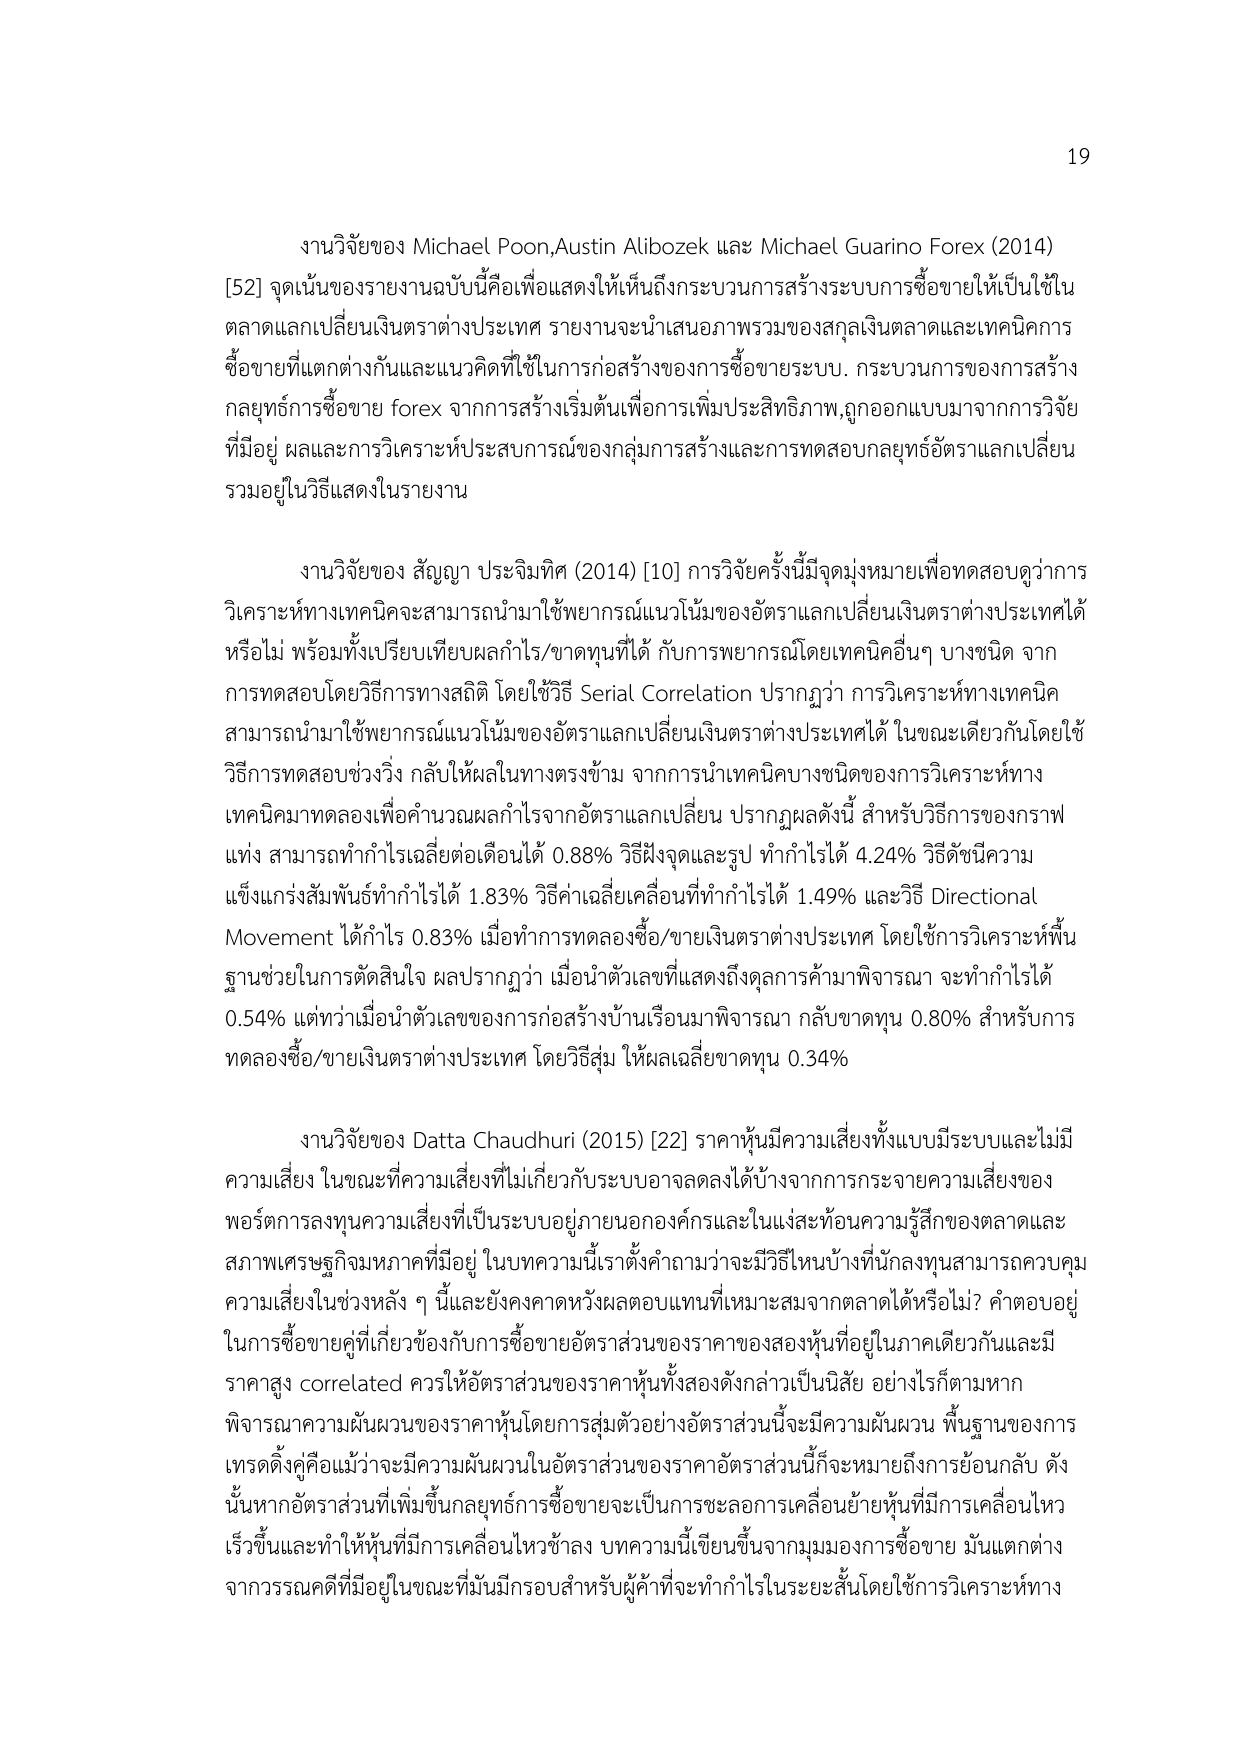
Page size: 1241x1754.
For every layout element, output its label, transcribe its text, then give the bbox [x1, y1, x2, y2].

text งานวิจัยของ Michael Poon,Austin Alibozek และ Michael Guarino Forex (2014) [52] จุดเน้นของรายงานฉบับนี้คือเพื่อแสดงให้เห็นถึงกระบวนการสร้างระบบการซื้อขายให้เป็นใช้ในตลาดแลกเปลี่ยนเงินตราต่างประเทศ รายงานจะนำเสนอภาพรวมของสกุลเงินตลาดและเทคนิคการซื้อขายที่แตกต่างกันและแนวคิดที่ใช้ในการก่อสร้างของการซื้อขายระบบ. กระบวนการของการสร้างกลยุทธ์การซื้อขาย forex จากการสร้างเริ่มต้นเพื่อการเพิ่มประสิทธิภาพ,ถูกออกแบบมาจากการวิจัยที่มีอยู่ ผลและการวิเคราะห์ประสบการณ์ของกลุ่มการสร้างและการทดสอบกลยุทธ์อัตราแลกเปลี่ยนรวมอยู่ในวิธีแสดงในรายงาน [225, 225, 1090, 506]
text งานวิจัยของ สัญญา ประจิมทิศ (2014) [10] การวิจัยครั้งนี้มีจุดมุ่งหมายเพื่อทดสอบดูว่าการวิเคราะห์ทางเทคนิคจะสามารถนำมาใช้พยากรณ์แนวโน้มของอัตราแลกเปลี่ยนเงินตราต่างประเทศได้หรือไม่ พร้อมทั้งเปรียบเทียบผลกำไร/ขาดทุนที่ได้ กับการพยากรณ์โดยเทคนิคอื่นๆ บางชนิด จากการทดสอบโดยวิธีการทางสถิติ โดยใช้วิธี Serial Correlation ปรากฏว่า การวิเคราะห์ทางเทคนิคสามารถนำมาใช้พยากรณ์แนวโน้มของอัตราแลกเปลี่ยนเงินตราต่างประเทศได้ ในขณะเดียวกันโดยใช้วิธีการทดสอบช่วงวิ่ง กลับให้ผลในทางตรงข้าม จากการนำเทคนิคบางชนิดของการวิเคราะห์ทางเทคนิคมาทดลองเพื่อคำนวณผลกำไรจากอัตราแลกเปลี่ยน ปรากฏผลดังนี้ สำหรับวิธีการของกราฟแท่ง สามารถทำกำไรเฉลี่ยต่อเดือนได้ 0.88% วิธีฝังจุดและรูป ทำกำไรได้ 4.24% วิธีดัชนีความแข็งแกร่งสัมพันธ์ทำกำไรได้ 1.83% วิธีค่าเฉลี่ยเคลื่อนที่ทำกำไรได้ 1.49% และวิธี Directional Movement ได้กำไร 0.83% เมื่อทำการทดลองซื้อ/ขายเงินตราต่างประเทศ โดยใช้การวิเคราะห์พื้นฐานช่วยในการตัดสินใจ ผลปรากฏว่า เมื่อนำตัวเลขที่แสดงถึงดุลการค้ามาพิจารณา จะทำกำไรได้ 0.54% แต่ทว่าเมื่อนำตัวเลขของการก่อสร้างบ้านเรือนมาพิจารณา กลับขาดทุน 0.80% สำหรับการทดลองซื้อ/ขายเงินตราต่างประเทศ โดยวิธีสุ่ม ให้ผลเฉลี่ยขาดทุน 0.34% [225, 550, 1090, 1075]
